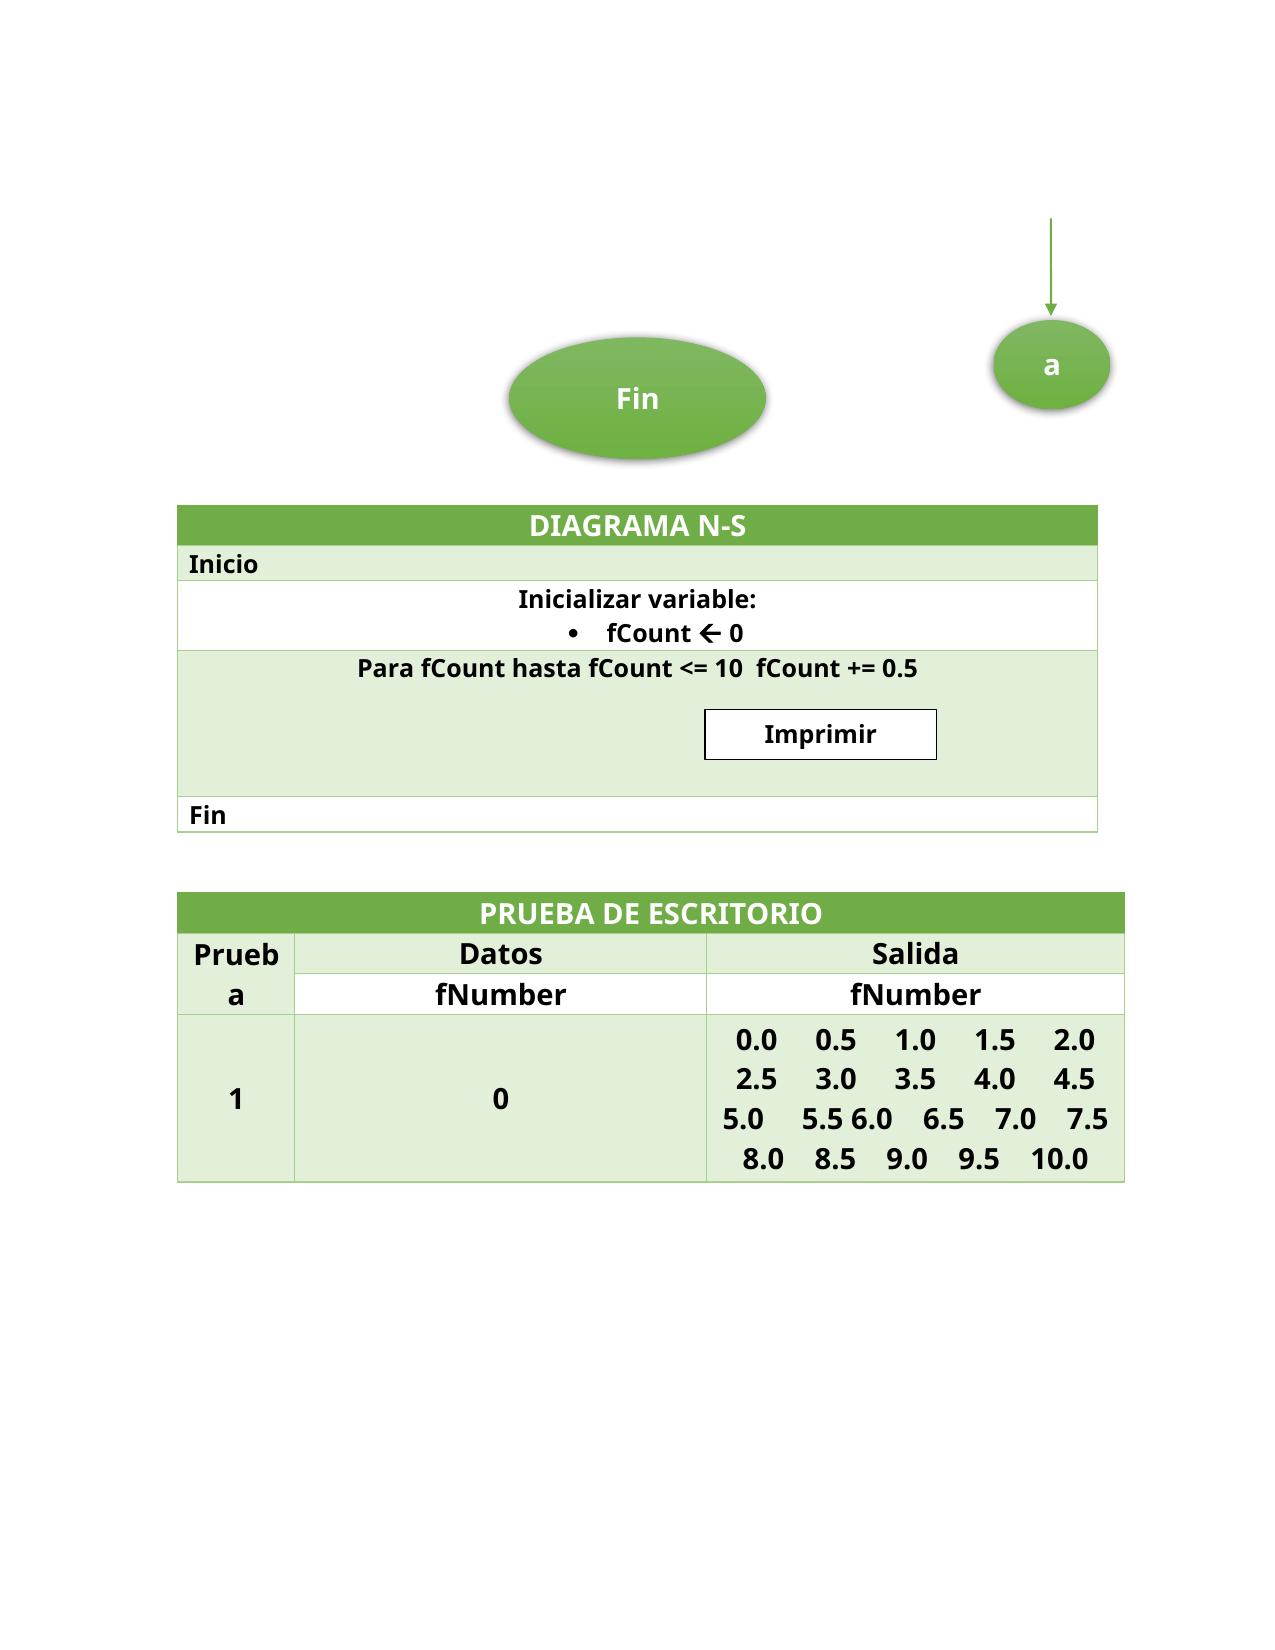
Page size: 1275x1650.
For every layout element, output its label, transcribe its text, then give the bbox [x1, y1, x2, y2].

table_cell Datos [295, 934, 706, 973]
table_cell fNumber [707, 974, 1124, 1014]
table_cell Inicio [178, 546, 1097, 580]
table_cell fNumber [295, 974, 706, 1014]
table_cell Fin [178, 797, 1097, 831]
table_cell 1 [178, 1015, 294, 1181]
table_cell 0.0 0.5 1.0 1.5 2.0 2.5 3.0 3.5 4.0 4.5 5.0 5.5 6.0 6.5 7.0 7.5 8.0 8.5 9.0 9.5 10.0 [707, 1015, 1124, 1181]
table_cell Salida [707, 934, 1124, 973]
table_cell Para fCount hasta fCount <= 10 fCount += 0.5 [178, 651, 1097, 796]
table_cell Prueba [178, 934, 294, 1014]
table_cell Inicializar variable: fCount 0 [178, 581, 1097, 649]
table_cell 0 [295, 1015, 706, 1181]
table_header DIAGRAMA N-S [178, 506, 1097, 545]
table_header PRUEBA DE ESCRITORIO [178, 893, 1124, 933]
